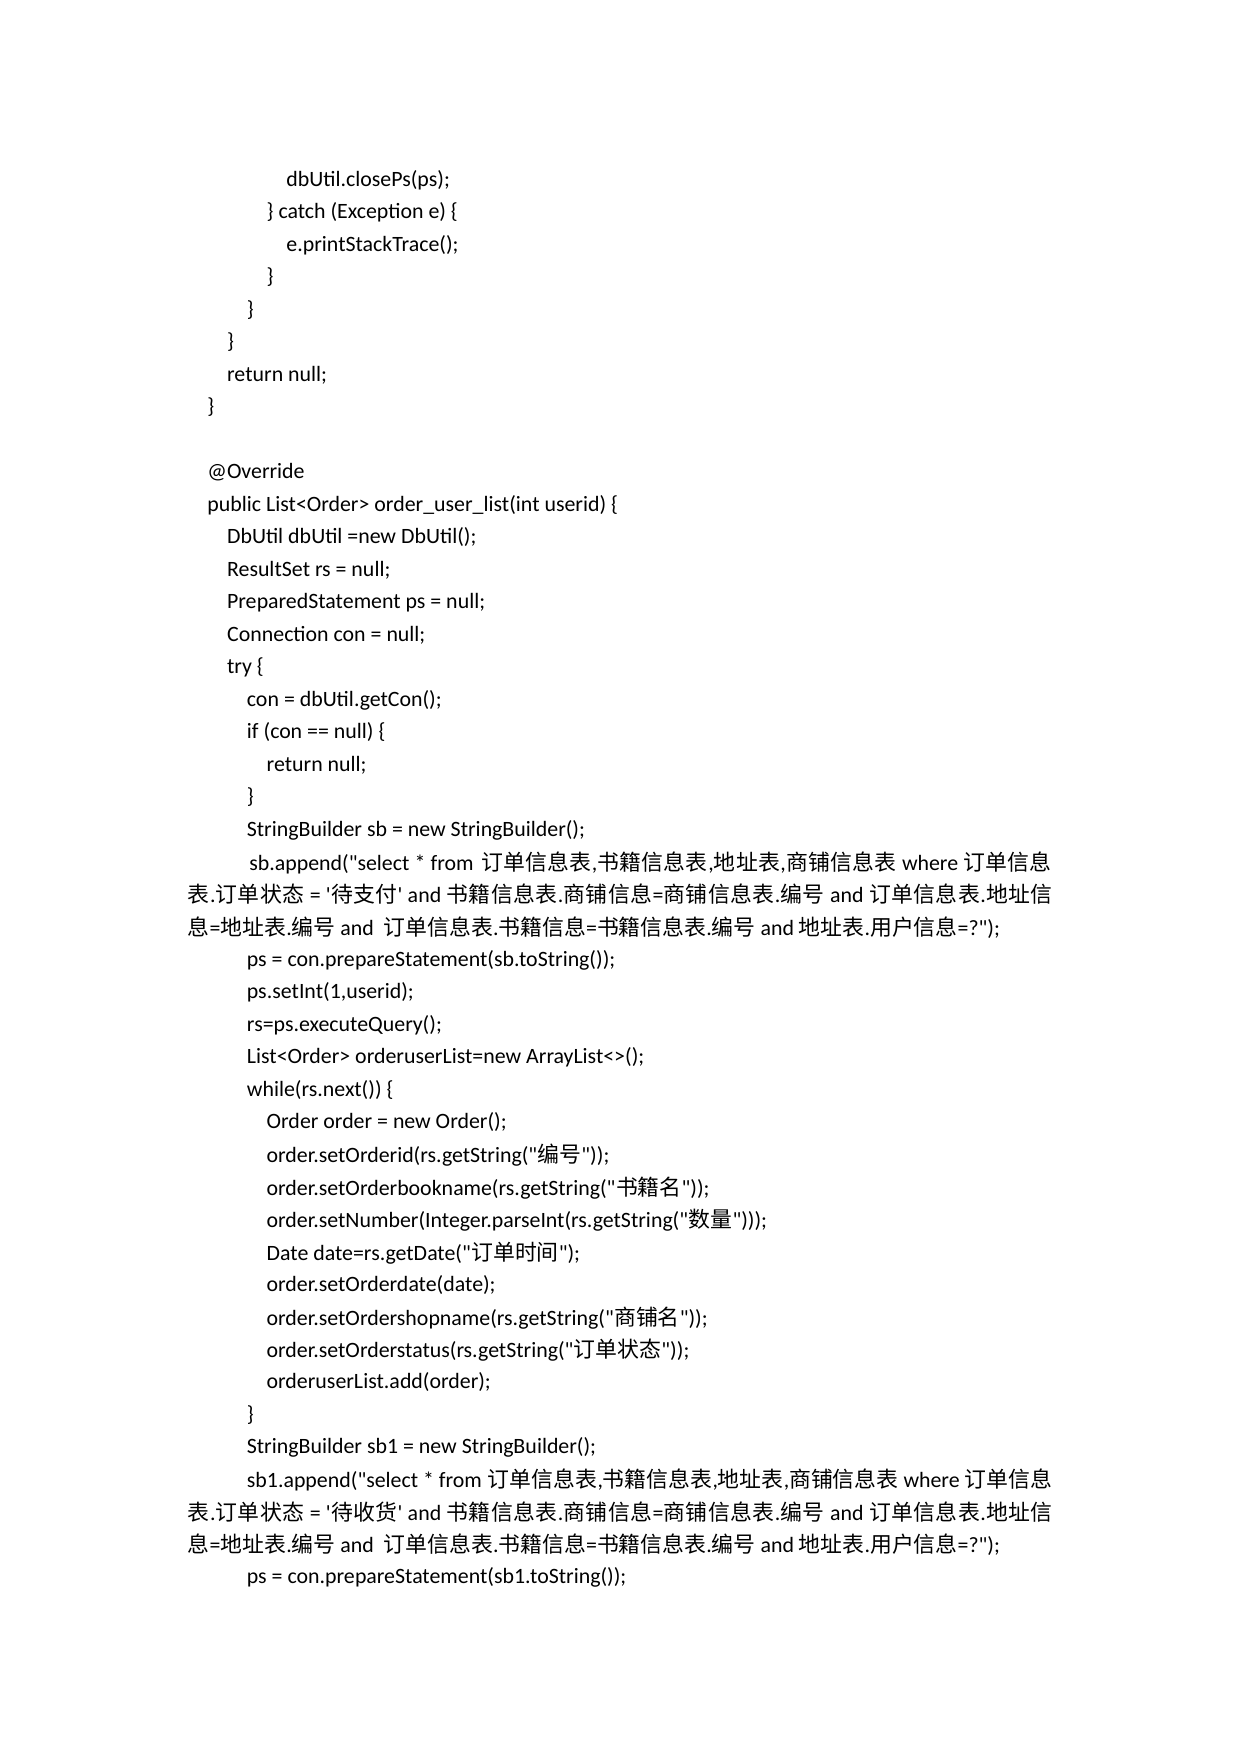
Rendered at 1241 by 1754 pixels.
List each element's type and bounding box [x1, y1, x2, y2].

text [187, 162, 1053, 1592]
